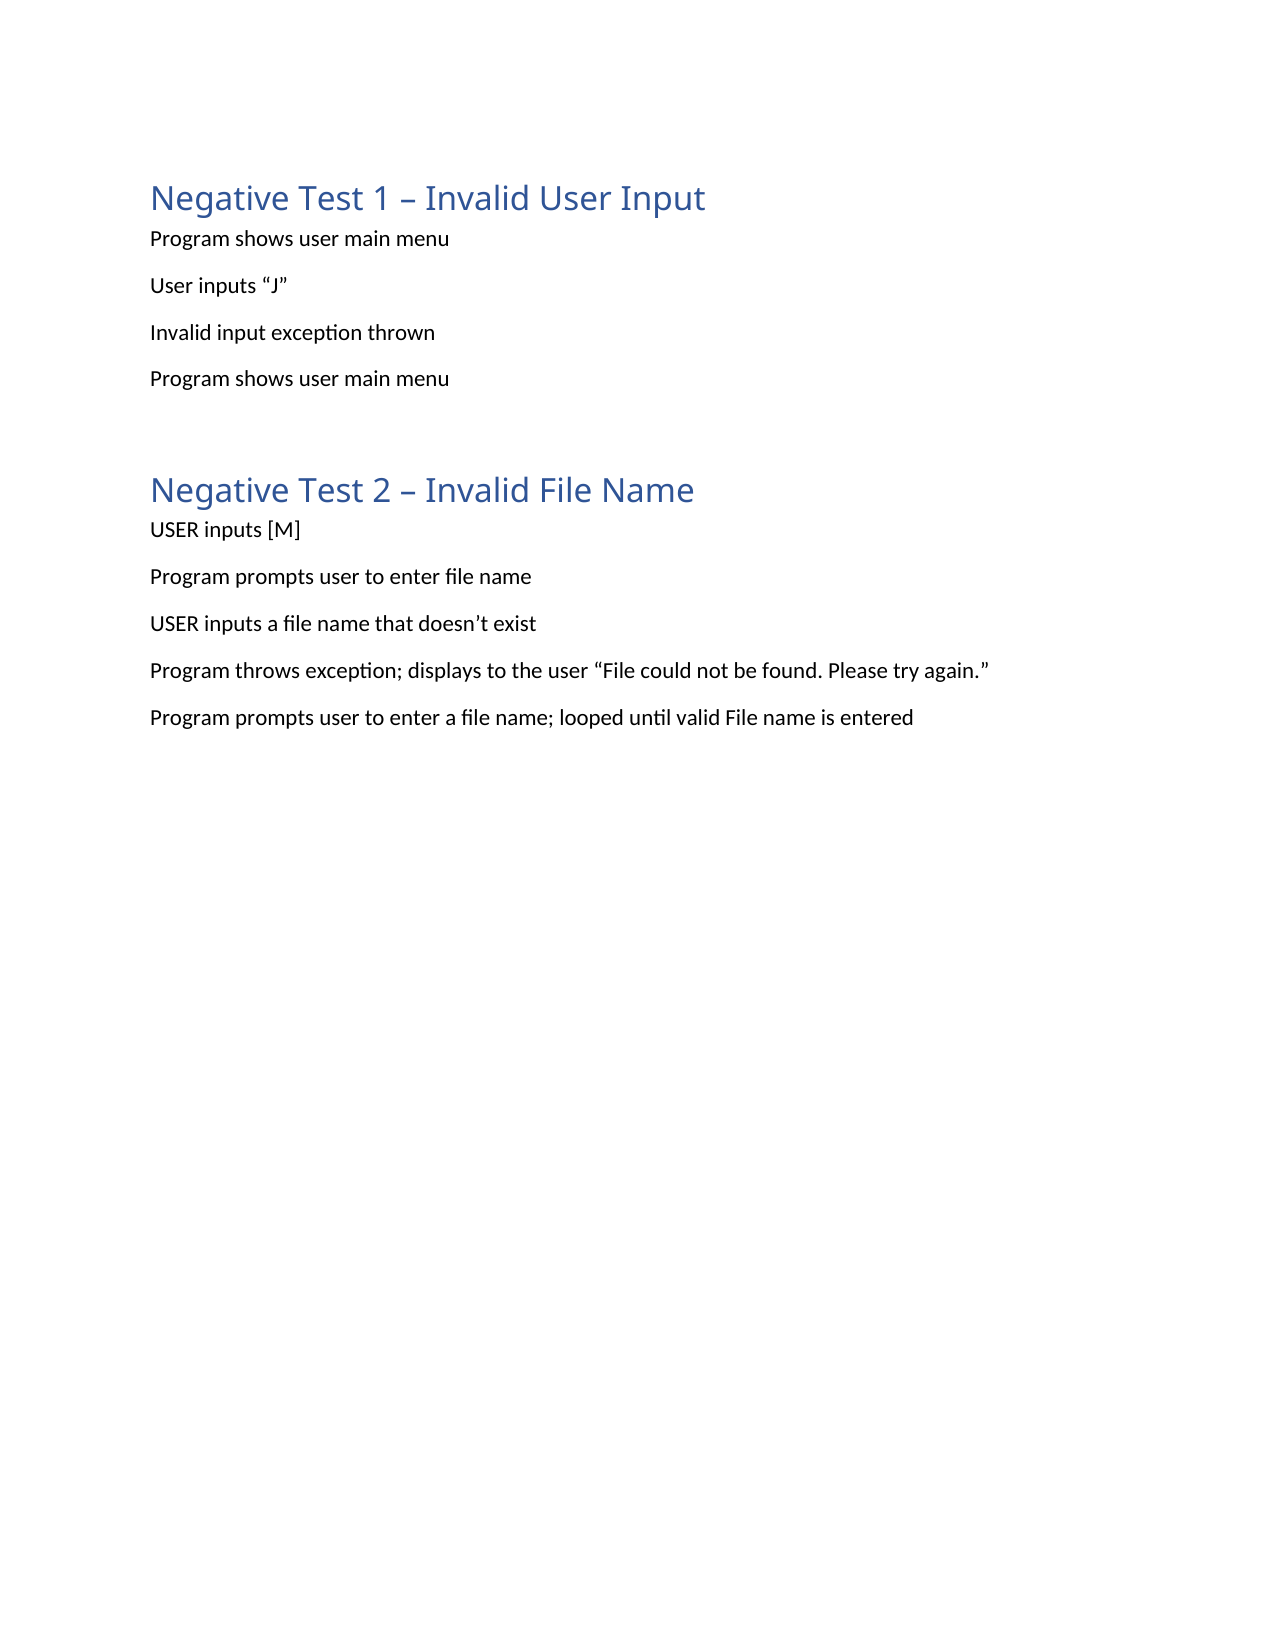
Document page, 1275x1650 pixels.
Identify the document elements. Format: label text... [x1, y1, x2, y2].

subtitle Negative Test 2 – Invalid File Name [150, 467, 1125, 512]
text Program shows user main menu [150, 364, 1125, 393]
text Program shows user main menu [150, 224, 1125, 252]
text Program throws exception; displays to the user “File could not be found. Please try again.” [150, 656, 1125, 684]
text USER inputs [M] [150, 516, 1125, 544]
text User inputs “J” [150, 271, 1125, 299]
text Program prompts user to enter a file name; looped until valid File name is entered [150, 703, 1125, 731]
text Program prompts user to enter file name [150, 562, 1125, 591]
text Invalid input exception thrown [150, 318, 1125, 346]
subtitle Negative Test 1 – Invalid User Input [150, 175, 1125, 220]
text USER inputs a file name that doesn’t exist [150, 609, 1125, 637]
